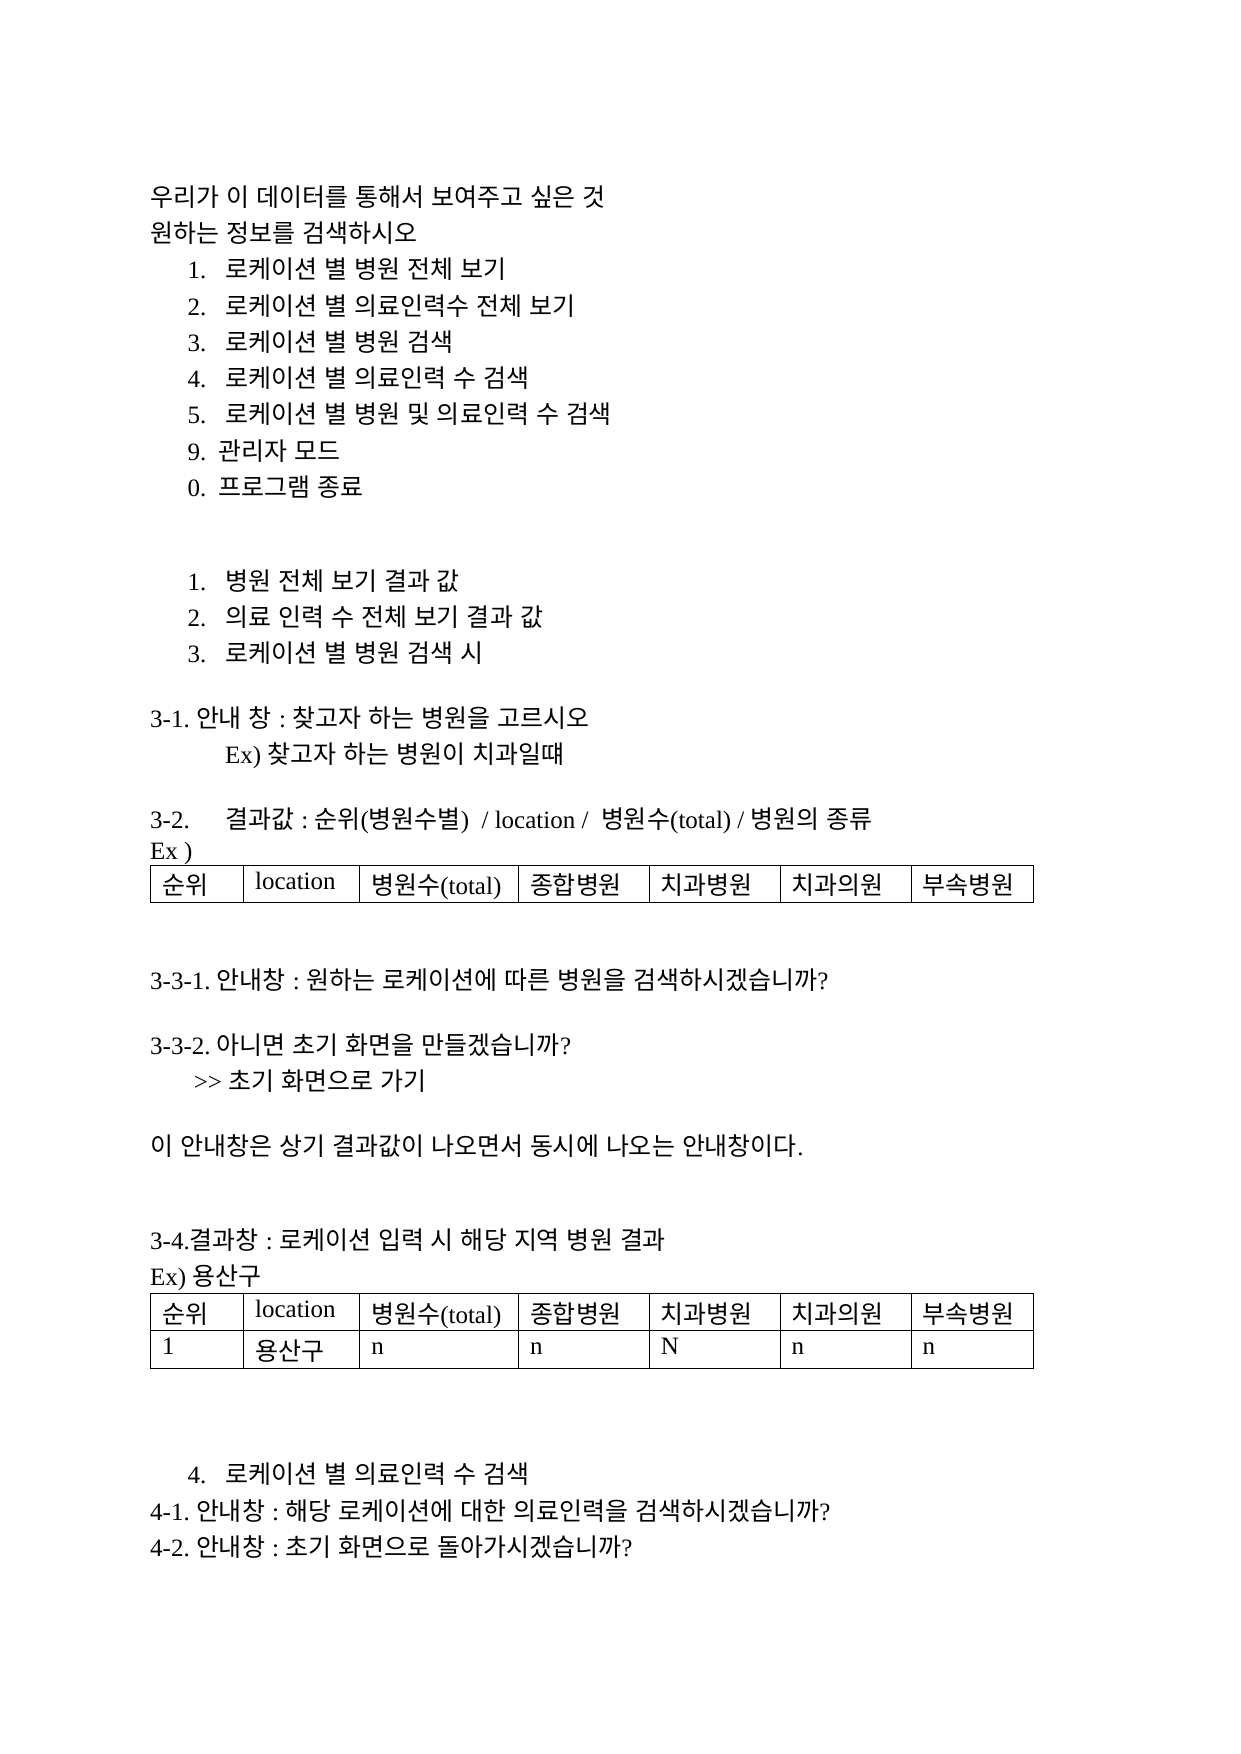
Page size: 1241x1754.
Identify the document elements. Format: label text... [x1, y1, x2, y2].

list 로케이션 별 병원 검색 시 [187, 633, 1090, 670]
table_header 부속병원 [912, 866, 1033, 902]
text 9. 관리자 모드 [187, 431, 1090, 467]
table_cell n [360, 1331, 518, 1368]
table_header 종합병원 [519, 866, 649, 902]
text 4-2. 안내창 : 초기 화면으로 돌아가시겠습니까? [150, 1527, 1090, 1564]
list 병원 전체 보기 결과 값 [187, 561, 1090, 597]
table_cell 용산구 [244, 1331, 359, 1368]
table_header 종합병원 [519, 1294, 649, 1330]
table_header location [244, 866, 359, 902]
table_header 치과병원 [650, 1294, 780, 1330]
table_cell n [781, 1331, 911, 1368]
table_header 병원수(total) [360, 1294, 518, 1330]
table_cell n [912, 1331, 1033, 1368]
text 4-1. 안내창 : 해당 로케이션에 대한 의료인력을 검색하시겠습니까? [150, 1491, 1090, 1527]
text 원하는 정보를 검색하시오 [150, 213, 1090, 250]
list 로케이션 별 병원 검색 [187, 322, 1090, 358]
table_header 병원수(total) [360, 866, 518, 902]
list 로케이션 별 의료인력수 전체 보기 [187, 286, 1090, 322]
table_header 순위 [151, 866, 243, 902]
table_cell n [519, 1331, 649, 1368]
list 결과값 : 순위(병원수별) / location / 병원수(total) / 병원의 종류 [150, 800, 1090, 836]
text Ex) 찾고자 하는 병원이 치과일떄 [150, 735, 1090, 771]
text 3-3-2. 아니면 초기 화면을 만들겠습니까? >> 초기 화면으로 가기 [150, 1026, 1090, 1098]
text Ex) 용산구 [150, 1257, 1090, 1293]
list 로케이션 별 의료인력 수 검색 [187, 1455, 1090, 1491]
table_header 부속병원 [912, 1294, 1033, 1330]
list 로케이션 별 의료인력 수 검색 [187, 358, 1090, 395]
list 로케이션 별 병원 전체 보기 [187, 250, 1090, 286]
table_header 순위 [151, 1294, 243, 1330]
table_cell N [650, 1331, 780, 1368]
text 우리가 이 데이터를 통해서 보여주고 싶은 것 [150, 177, 1090, 213]
text 3-3-1. 안내창 : 원하는 로케이션에 따른 병원을 검색하시겠습니까? [150, 961, 1090, 997]
text 3-4.결과창 : 로케이션 입력 시 해당 지역 병원 결과 [150, 1221, 1090, 1257]
table_header location [244, 1294, 359, 1330]
list 의료 인력 수 전체 보기 결과 값 [187, 597, 1090, 633]
table_cell 1 [151, 1331, 243, 1368]
table_header 치과의원 [781, 1294, 911, 1330]
text 3-1. 안내 창 : 찾고자 하는 병원을 고르시오 [150, 698, 1090, 735]
list 로케이션 별 병원 및 의료인력 수 검색 [187, 395, 1090, 431]
text 이 안내창은 상기 결과값이 나오면서 동시에 나오는 안내창이다. [150, 1127, 1090, 1163]
text Ex ) [150, 836, 1090, 865]
table_header 치과의원 [781, 866, 911, 902]
table_header 치과병원 [650, 866, 780, 902]
text 0. 프로그램 종료 [187, 467, 1090, 503]
